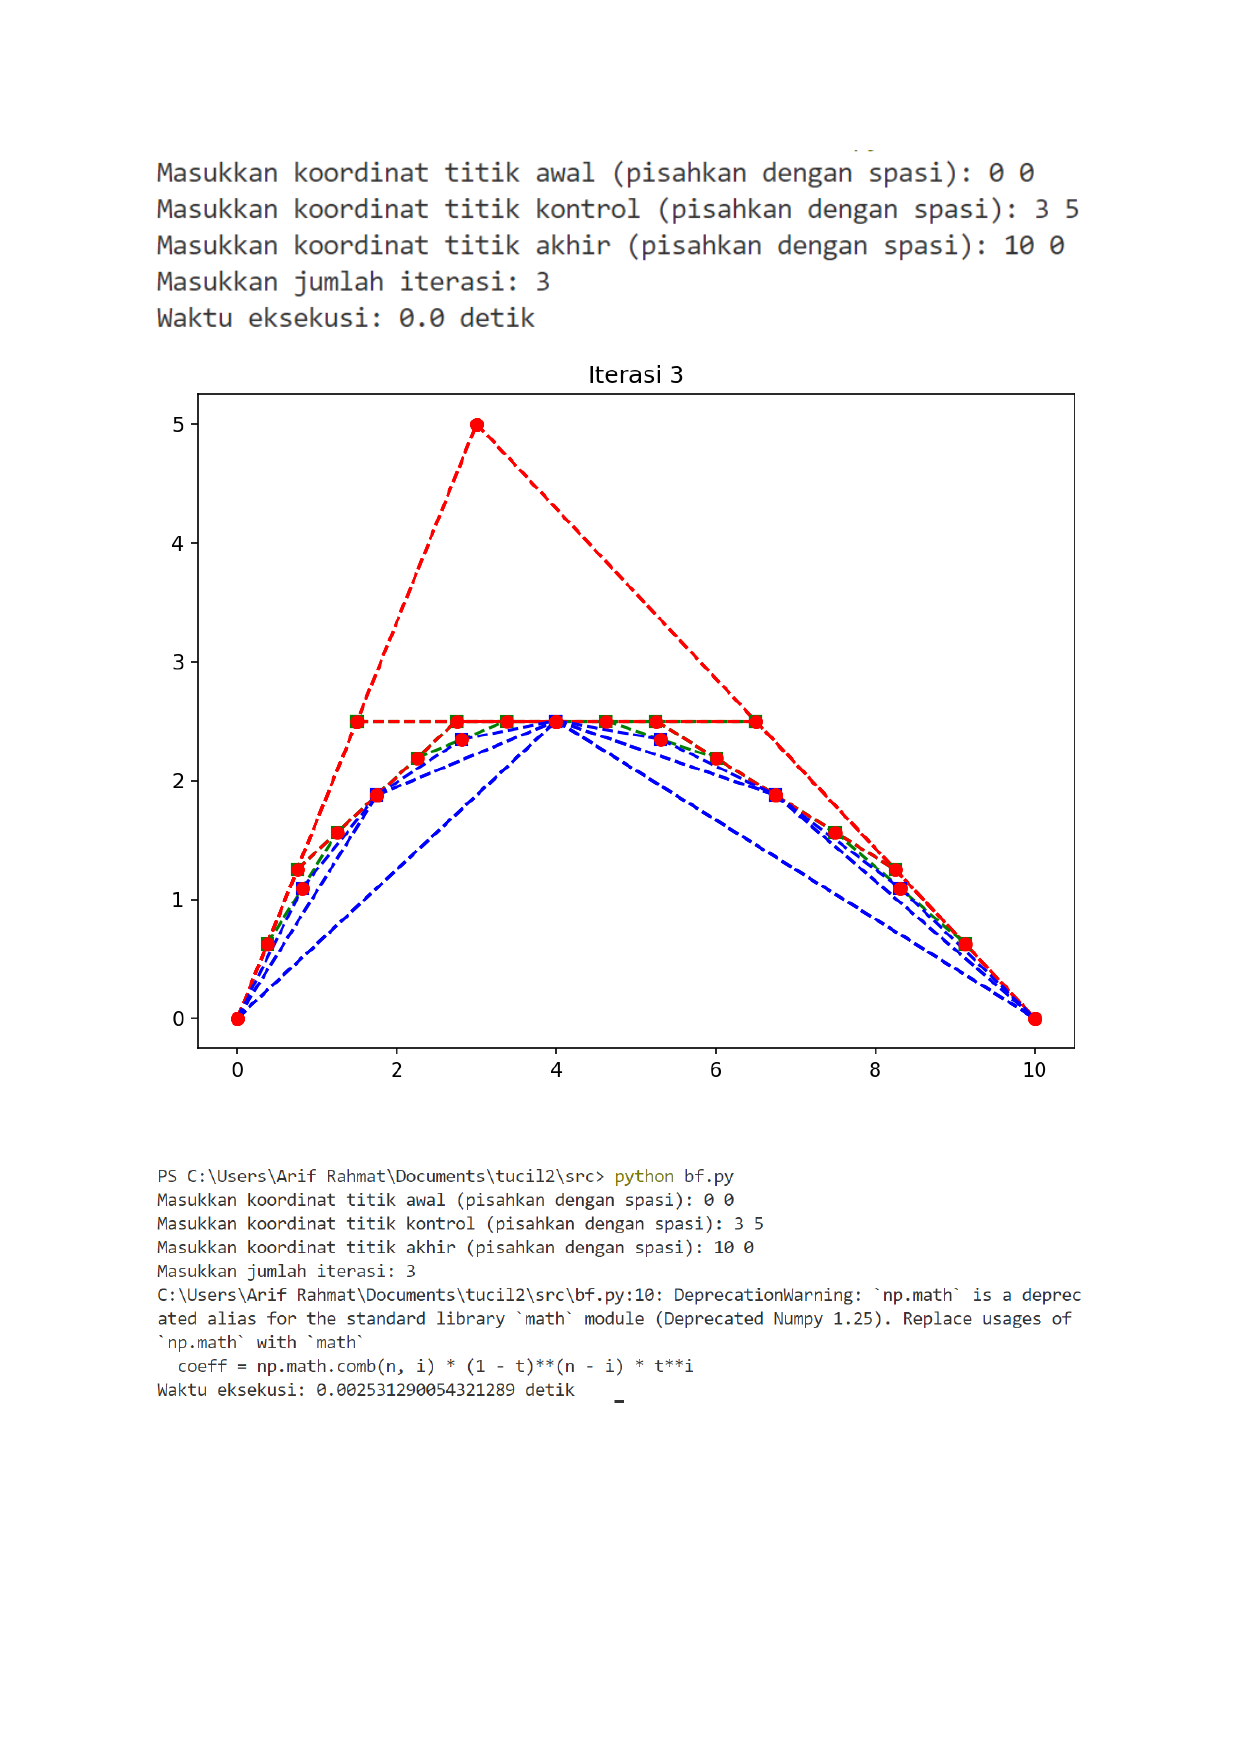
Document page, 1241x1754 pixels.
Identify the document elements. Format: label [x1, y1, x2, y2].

picture [150, 338, 1091, 1084]
picture [150, 1161, 1091, 1403]
picture [150, 150, 1091, 334]
